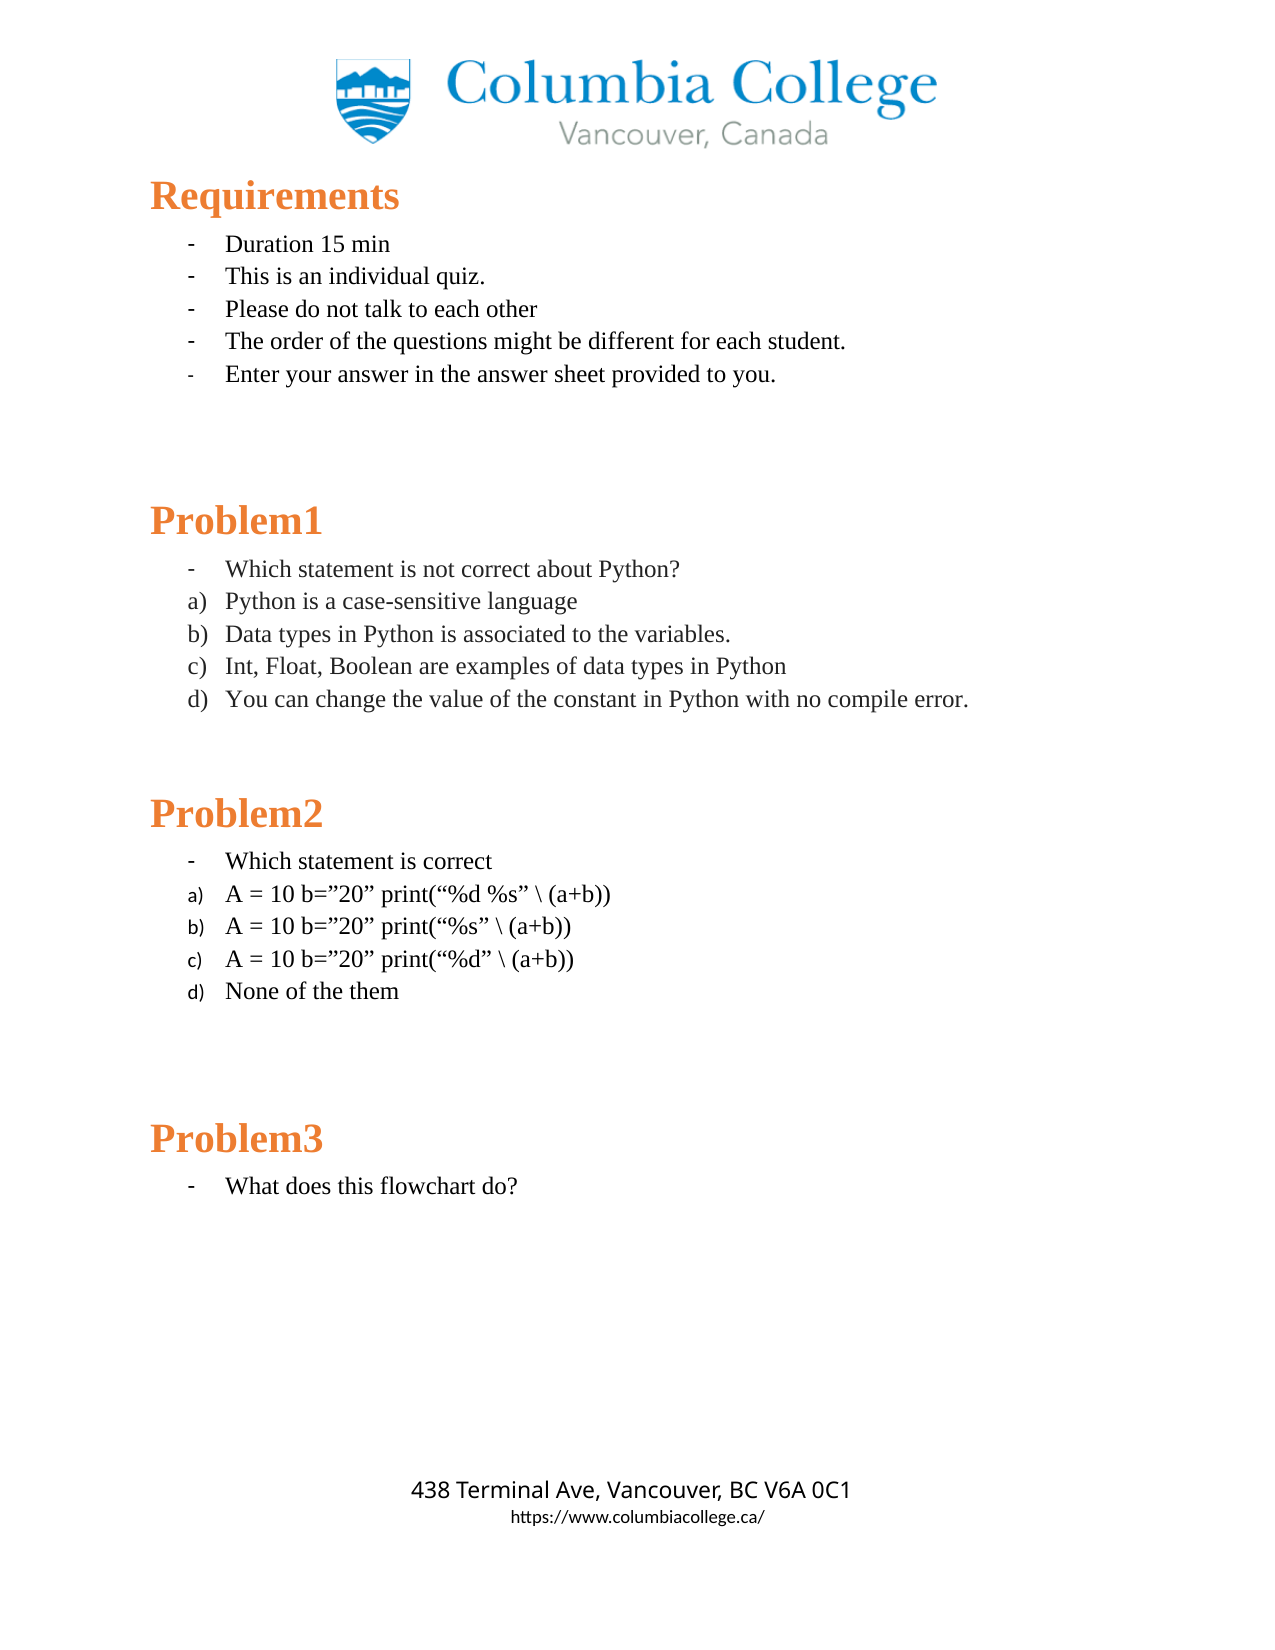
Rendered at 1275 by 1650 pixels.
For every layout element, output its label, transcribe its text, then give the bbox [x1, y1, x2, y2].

list A = 10 b=”20” print(“%d” \ (a+b)) [187, 942, 1125, 974]
list Data types in Python is associated to the variables. [187, 617, 1125, 649]
list Which statement is not correct about Python? [187, 552, 1125, 584]
list Enter your answer in the answer sheet provided to you. [187, 357, 1125, 389]
list A = 10 b=”20” print(“%s” \ (a+b)) [187, 909, 1125, 942]
list Int, Float, Boolean are examples of data types in Python [187, 649, 1125, 682]
list You can change the value of the constant in Python with no compile error. [187, 682, 1125, 714]
list Which statement is correct [187, 844, 1125, 877]
list This is an individual quiz. [187, 259, 1125, 292]
subtitle Problem2 [150, 779, 1125, 844]
list Python is a case-sensitive language [187, 584, 1125, 617]
subtitle Requirements [150, 162, 1125, 227]
list What does this flowchart do? [187, 1169, 1125, 1202]
list None of the them [187, 974, 1125, 1007]
subtitle Problem3 [150, 1104, 1125, 1169]
subtitle Problem1 [150, 487, 1125, 552]
picture [336, 59, 939, 149]
list A = 10 b=”20” print(“%d %s” \ (a+b)) [187, 877, 1125, 909]
list The order of the questions might be different for each student. [187, 324, 1125, 357]
list Please do not talk to each other [187, 292, 1125, 324]
list Duration 15 min [187, 227, 1125, 259]
